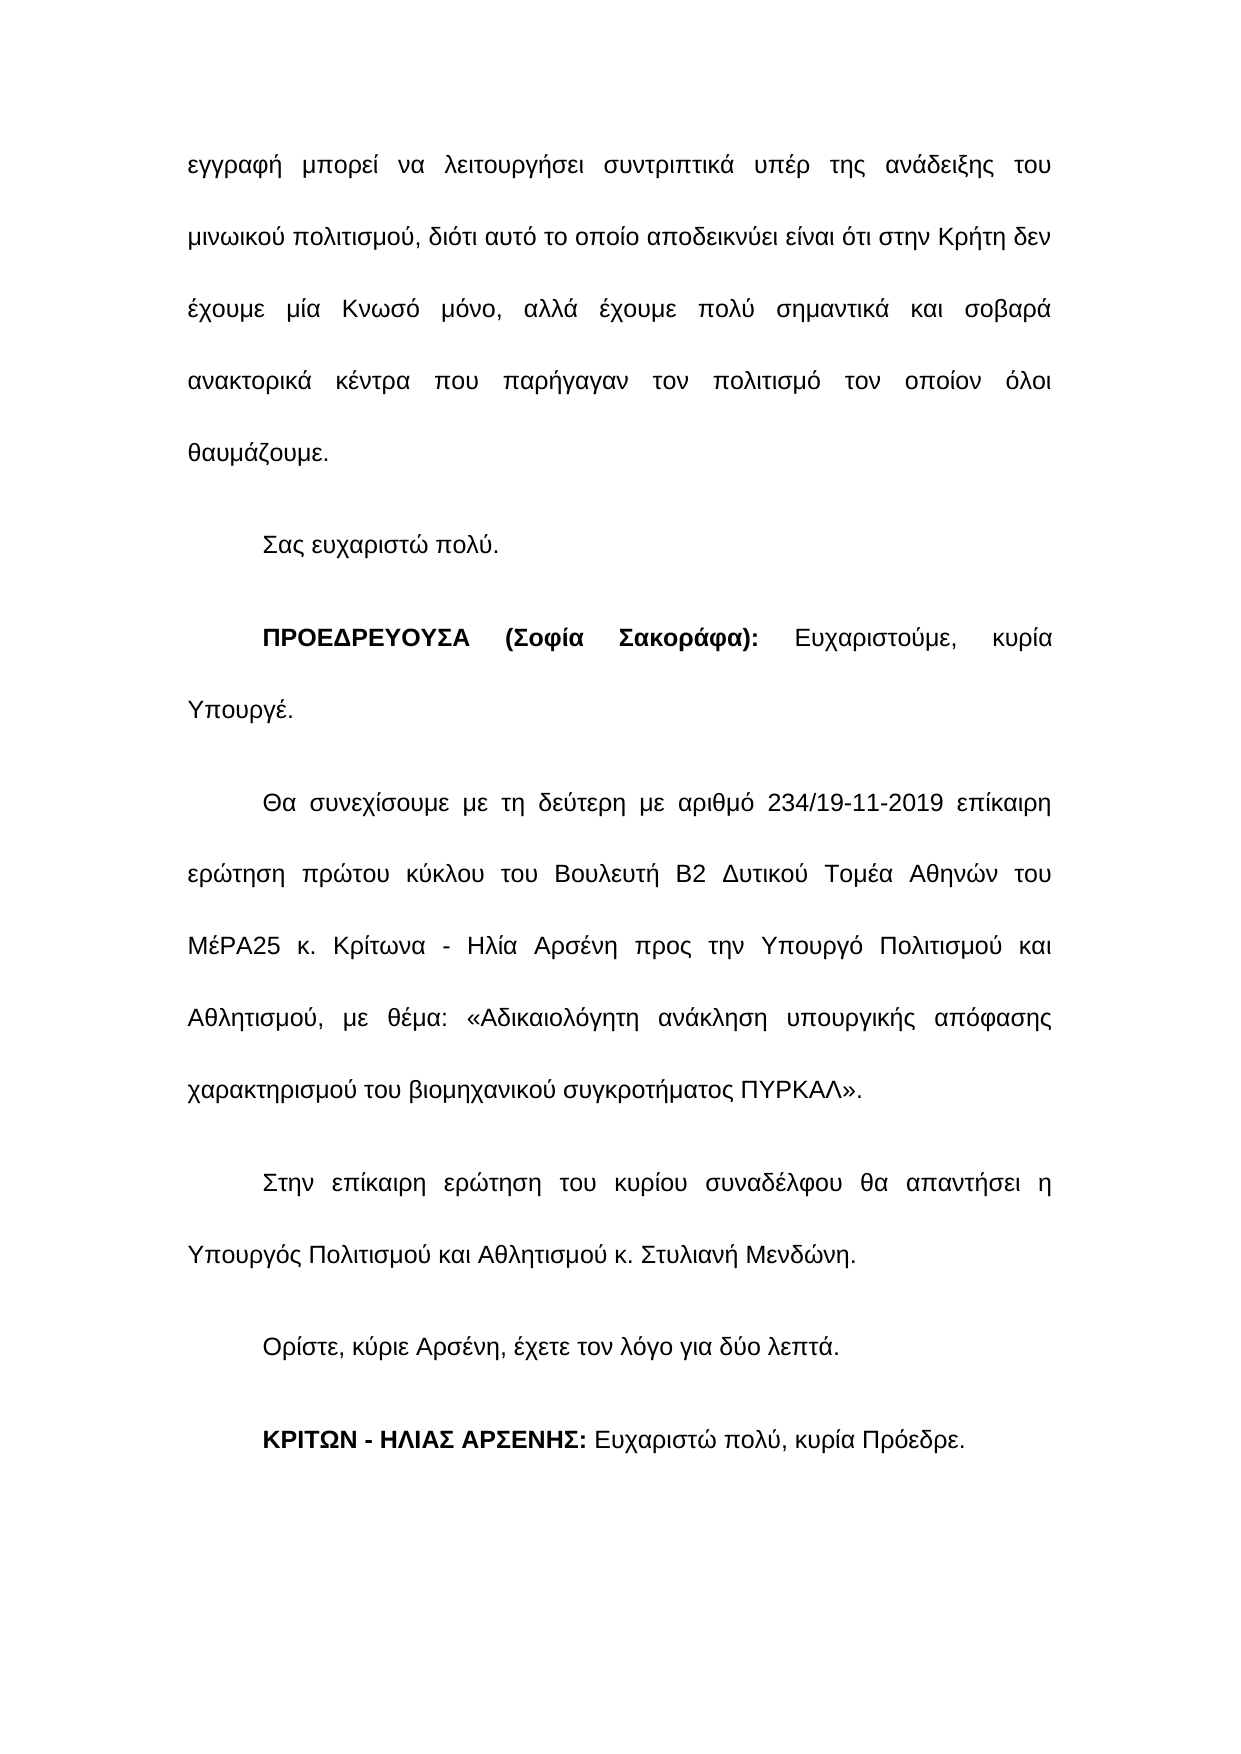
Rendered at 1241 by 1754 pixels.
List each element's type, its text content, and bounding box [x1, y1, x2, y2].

text Σας ευχαριστώ πολύ. [187, 530, 1053, 559]
text ΚΡΙΤΩΝ - ΗΛΙΑΣ ΑΡΣΕΝΗΣ: Ευχαριστώ πολύ, κυρία Πρόεδρε. [187, 1425, 1053, 1454]
text ΠΡΟΕΔΡΕΥΟΥΣΑ (Σοφία Σακοράφα): Ευχαριστούμε, κυρία Υπουργέ. [187, 623, 1053, 723]
text Στην επίκαιρη ερώτηση του κυρίου συναδέλφου θα απαντήσει η Υπουργός Πολιτισμού και Αθλητισμού κ. Στυλιανή Μενδώνη. [187, 1168, 1053, 1268]
text Ορίστε, κύριε Αρσένη, έχετε τον λόγο για δύο λεπτά. [187, 1332, 1053, 1361]
text Θα συνεχίσουμε με τη δεύτερη με αριθμό 234/19-11-2019 επίκαιρη ερώτηση πρώτου κύκλου του Βουλευτή Β2 Δυτικού Τομέα Αθηνών του ΜέΡΑ25 κ. Κρίτωνα - Ηλία Αρσένη προς την Υπουργό Πολιτισμού και Αθλητισμού, με θέμα: «Αδικαιολόγητη ανάκληση υπουργικής απόφασης χαρακτηρισμού του βιομηχανικού συγκροτήματος ΠΥΡΚΑΛ». [187, 787, 1053, 1104]
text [187, 150, 1053, 466]
